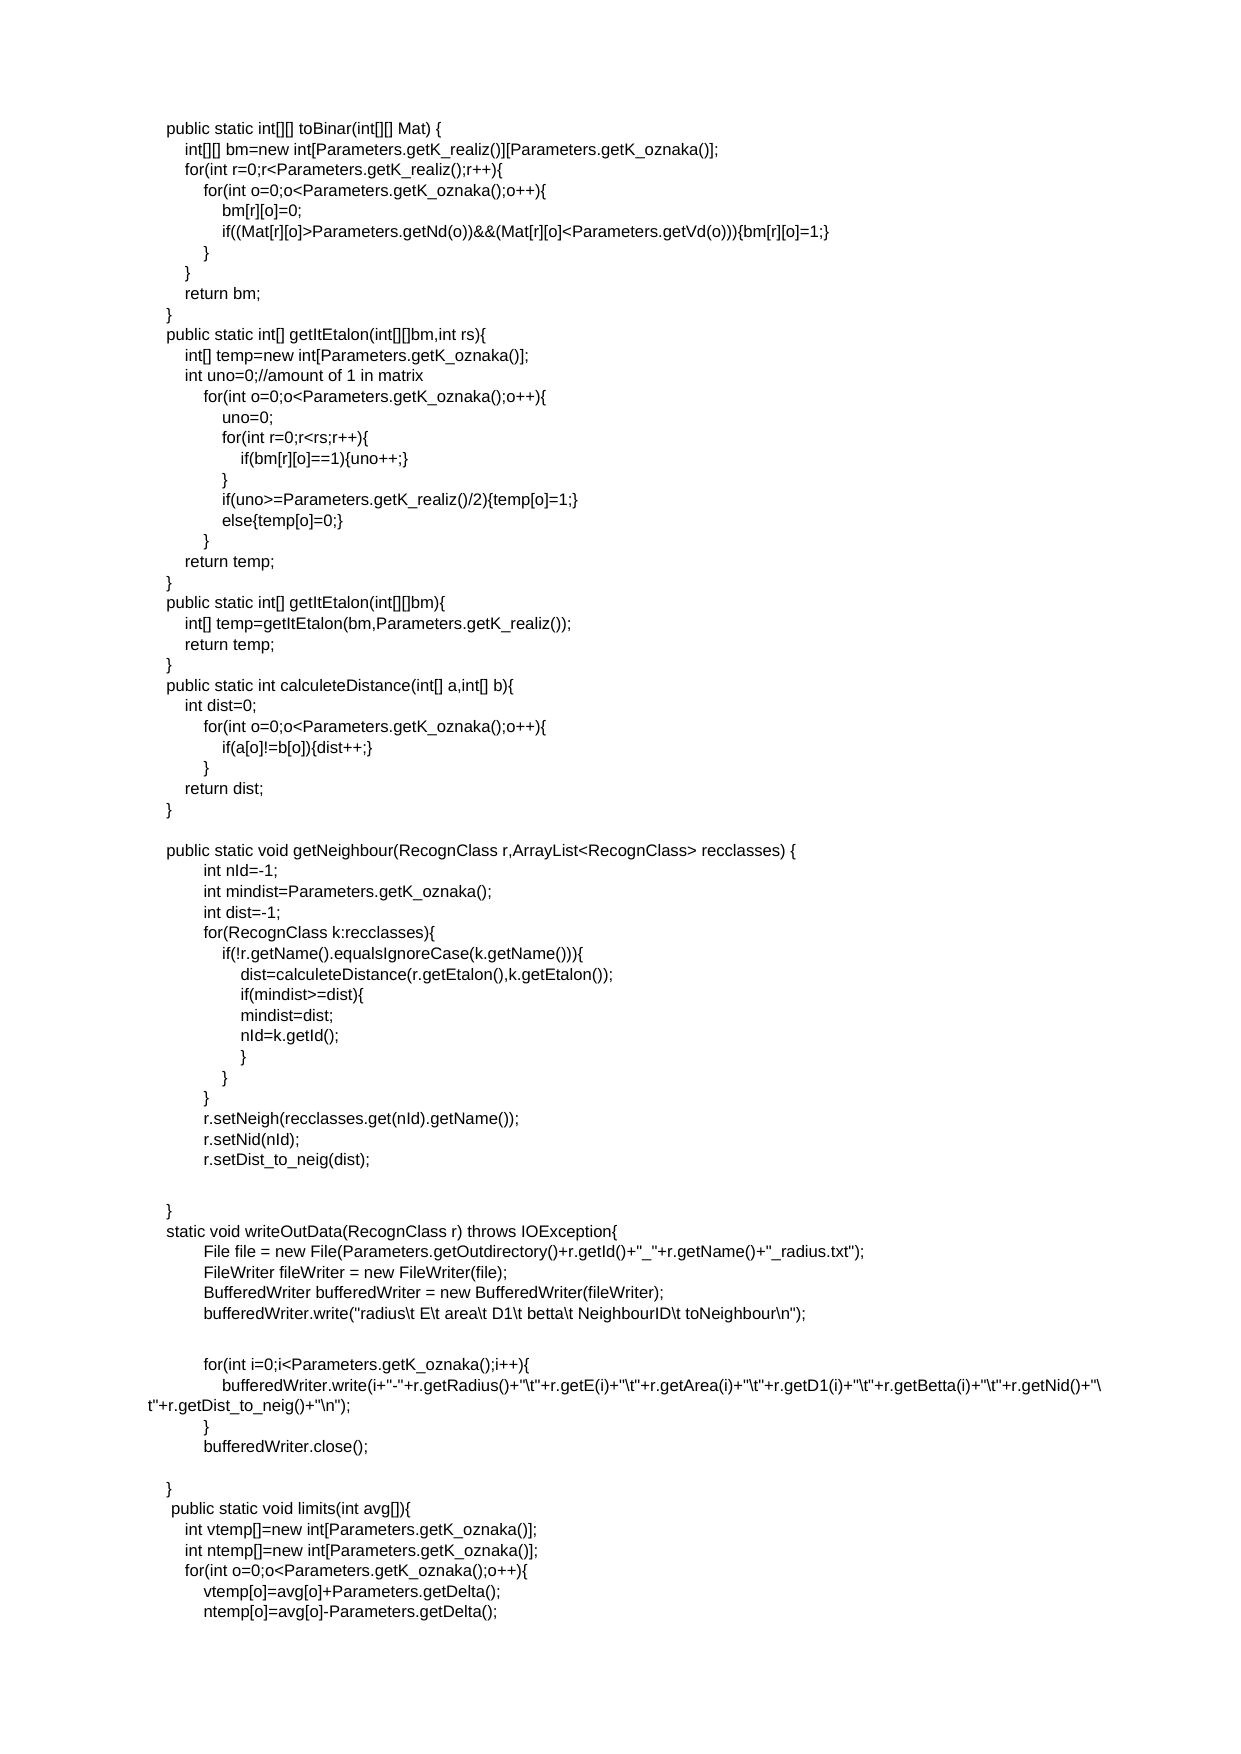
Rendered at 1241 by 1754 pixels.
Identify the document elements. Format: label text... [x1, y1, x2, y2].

text nId=k.getId(); [148, 1026, 1152, 1045]
text return temp; [148, 552, 1152, 571]
text bm[r][o]=0; [148, 201, 1152, 220]
text } [148, 469, 1152, 488]
text for(int r=0;r<Parameters.getK_realiz();r++){ [148, 160, 1152, 179]
text public static int[][] toBinar(int[][] Mat) { [148, 119, 1152, 138]
text for(int o=0;o<Parameters.getK_oznaka();o++){ [148, 1561, 1152, 1580]
text } [148, 1417, 1152, 1436]
text if(uno>=Parameters.getK_realiz()/2){temp[o]=1;} [148, 490, 1152, 509]
text for(int o=0;o<Parameters.getK_oznaka();o++){ [148, 387, 1152, 406]
text public static void limits(int avg[]){ [148, 1499, 1152, 1518]
text bufferedWriter.write(i+"-"+r.getRadius()+"\t"+r.getE(i)+"\t"+r.getArea(i)+"\t"+r.getD1(i)+"\t"+r.getBetta(i)+"\t"+r.getNid()+"\t"+r.getDist_to_neig()+"\n"); [148, 1375, 1152, 1415]
text int[] temp=new int[Parameters.getK_oznaka()]; [148, 346, 1152, 365]
text for(int r=0;r<rs;r++){ [148, 428, 1152, 447]
text for(RecognClass k:recclasses){ [148, 923, 1152, 942]
text int vtemp[]=new int[Parameters.getK_oznaka()]; [148, 1520, 1152, 1539]
text } [148, 1067, 1152, 1087]
text FileWriter fileWriter = new FileWriter(file); [148, 1263, 1152, 1282]
text } [148, 572, 1152, 592]
text } [148, 799, 1152, 818]
text if(mindist>=dist){ [148, 985, 1152, 1004]
text public static void getNeighbour(RecognClass r,ArrayList<RecognClass> recclasses) { [148, 841, 1152, 860]
text } [148, 1478, 1152, 1498]
text for(int o=0;o<Parameters.getK_oznaka();o++){ [148, 717, 1152, 736]
text } [148, 655, 1152, 674]
text dist=calculeteDistance(r.getEtalon(),k.getEtalon()); [148, 964, 1152, 983]
text r.setNeigh(recclasses.get(nId).getName()); [148, 1109, 1152, 1128]
text } [148, 304, 1152, 323]
text BufferedWriter bufferedWriter = new BufferedWriter(fileWriter); [148, 1283, 1152, 1302]
text int mindist=Parameters.getK_oznaka(); [148, 882, 1152, 901]
text public static int[] getItEtalon(int[][]bm){ [148, 593, 1152, 612]
text } [148, 1047, 1152, 1066]
text } [148, 1088, 1152, 1107]
text vtemp[o]=avg[o]+Parameters.getDelta(); [148, 1582, 1152, 1601]
text int uno=0;//amount of 1 in matrix [148, 366, 1152, 385]
text int dist=0; [148, 696, 1152, 715]
text for(int o=0;o<Parameters.getK_oznaka();o++){ [148, 181, 1152, 200]
text static void writeOutData(RecognClass r) throws IOException{ [148, 1221, 1152, 1241]
text int[] temp=getItEtalon(bm,Parameters.getK_realiz()); [148, 614, 1152, 633]
text bufferedWriter.write("radius\t E\t area\t D1\t betta\t NeighbourID\t toNeighbour\n"); [148, 1304, 1152, 1323]
text return bm; [148, 284, 1152, 303]
text r.setNid(nId); [148, 1129, 1152, 1148]
text ntemp[o]=avg[o]-Parameters.getDelta(); [148, 1602, 1152, 1621]
text return dist; [148, 779, 1152, 798]
text else{temp[o]=0;} [148, 511, 1152, 530]
text public static int[] getItEtalon(int[][]bm,int rs){ [148, 325, 1152, 344]
text return temp; [148, 634, 1152, 653]
text bufferedWriter.close(); [148, 1437, 1152, 1456]
text File file = new File(Parameters.getOutdirectory()+r.getId()+"_"+r.getName()+"_radius.txt"); [148, 1242, 1152, 1261]
text int dist=-1; [148, 902, 1152, 922]
text r.setDist_to_neig(dist); [148, 1150, 1152, 1169]
text if(a[o]!=b[o]){dist++;} [148, 737, 1152, 757]
text } [148, 758, 1152, 777]
text int[][] bm=new int[Parameters.getK_realiz()][Parameters.getK_oznaka()]; [148, 139, 1152, 158]
text public static int calculeteDistance(int[] a,int[] b){ [148, 676, 1152, 695]
text } [148, 242, 1152, 262]
text } [148, 1201, 1152, 1220]
text mindist=dist; [148, 1006, 1152, 1025]
text if(bm[r][o]==1){uno++;} [148, 449, 1152, 468]
text if(!r.getName().equalsIgnoreCase(k.getName())){ [148, 944, 1152, 963]
text } [148, 531, 1152, 550]
text int nId=-1; [148, 861, 1152, 880]
text } [148, 263, 1152, 282]
text for(int i=0;i<Parameters.getK_oznaka();i++){ [148, 1355, 1152, 1374]
text int ntemp[]=new int[Parameters.getK_oznaka()]; [148, 1540, 1152, 1559]
text if((Mat[r][o]>Parameters.getNd(o))&&(Mat[r][o]<Parameters.getVd(o))){bm[r][o]=1;} [148, 222, 1152, 241]
text uno=0; [148, 407, 1152, 427]
